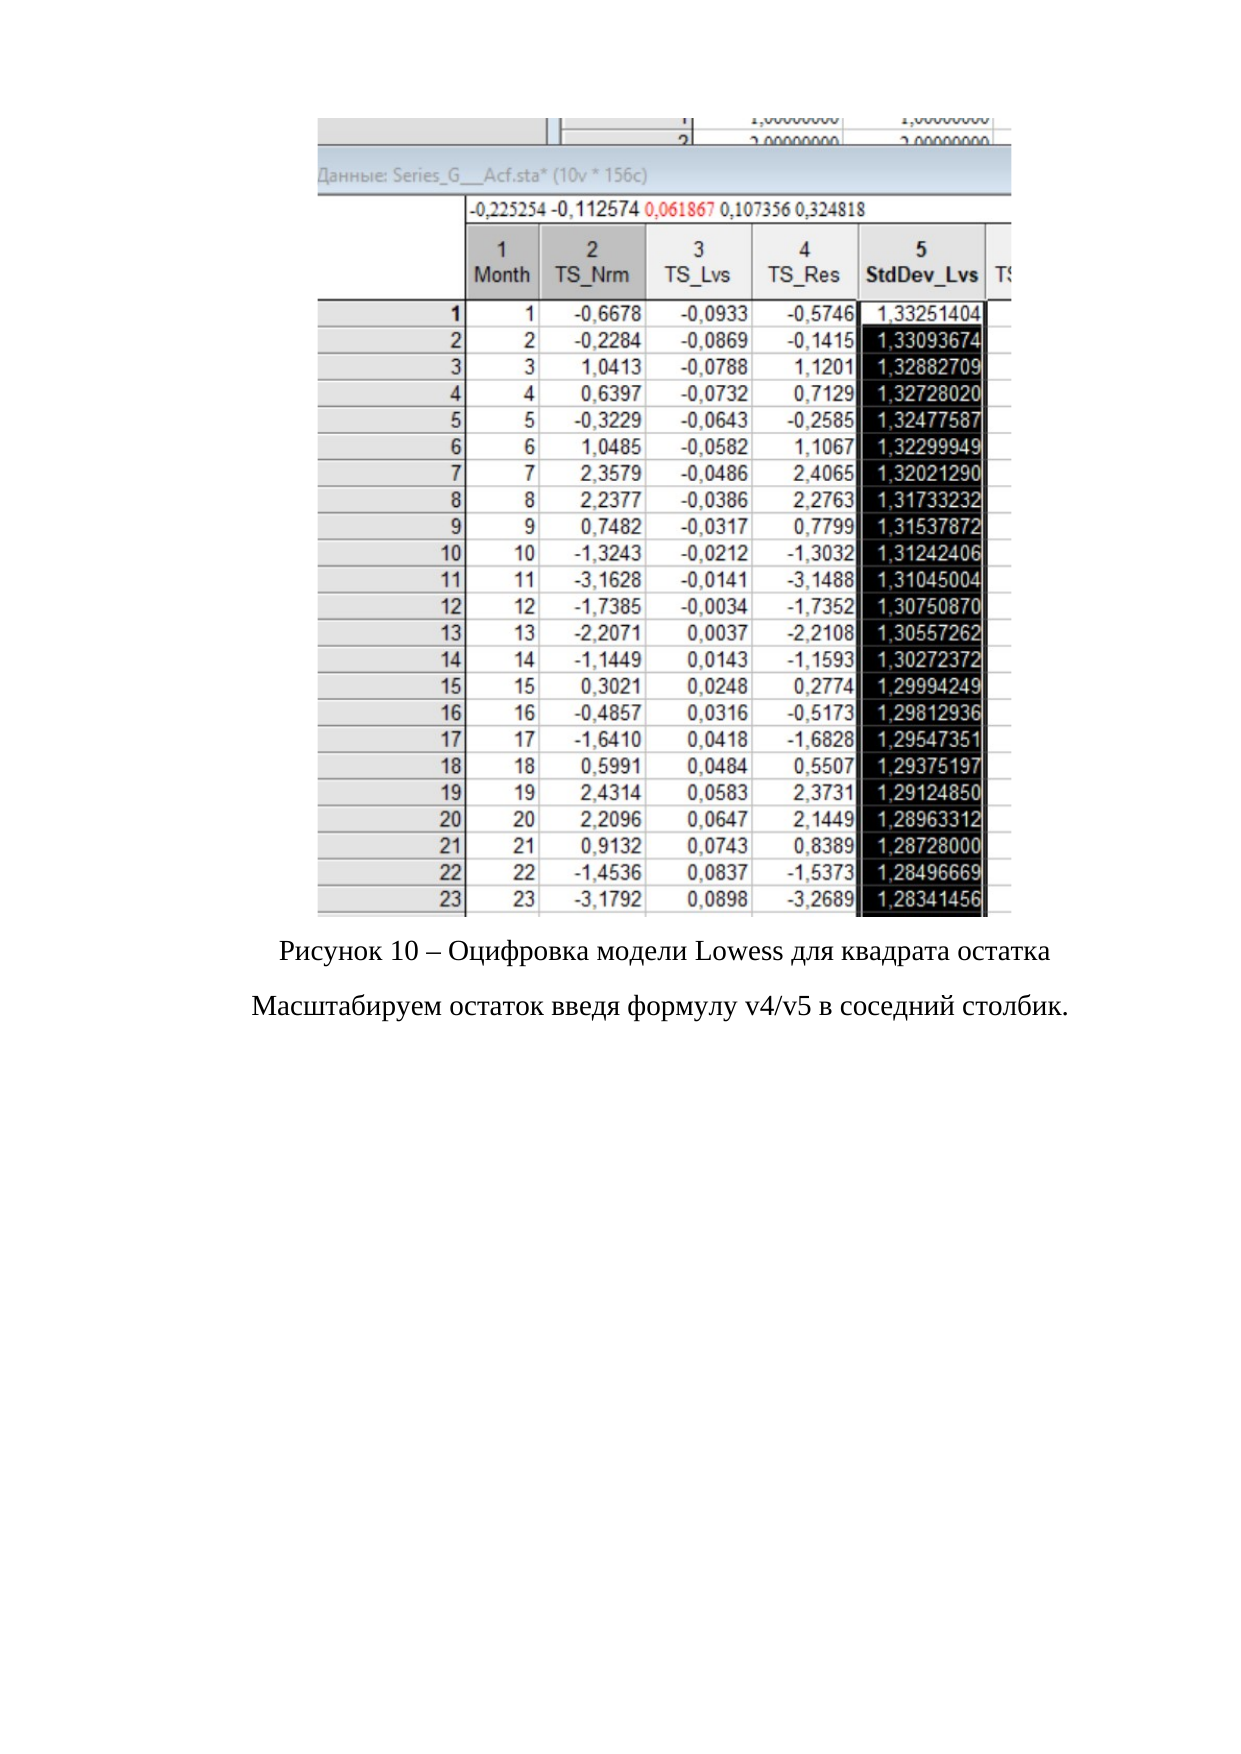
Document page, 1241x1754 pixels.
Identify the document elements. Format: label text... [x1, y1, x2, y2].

text Масштабируем остаток введя формулу v4/v5 в соседний столбик. [177, 988, 1152, 1021]
text Рисунок 10 – Оцифровка модели Lowess для квадрата остатка [177, 933, 1152, 967]
picture [317, 118, 1012, 917]
